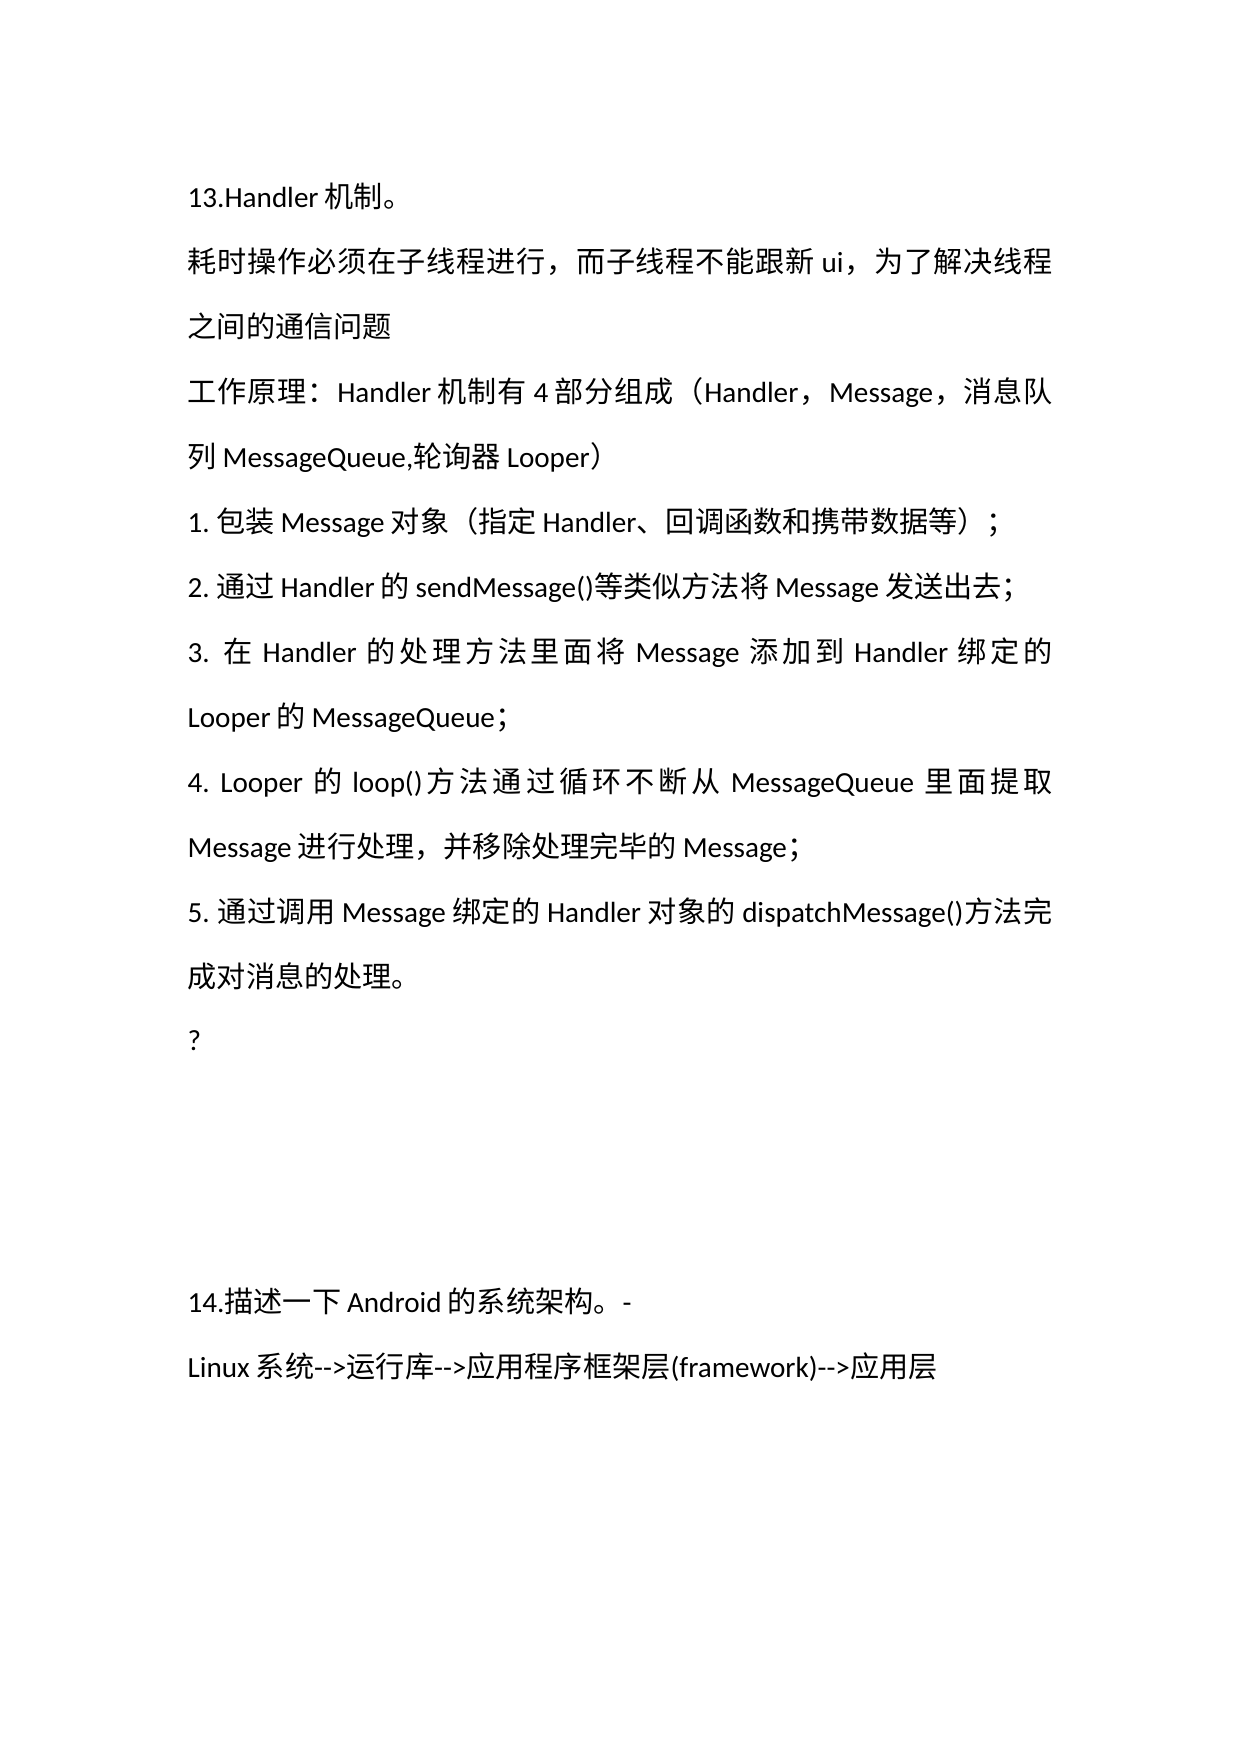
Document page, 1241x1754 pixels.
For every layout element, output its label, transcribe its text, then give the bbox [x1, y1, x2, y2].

text 耗时操作必须在子线程进行，而子线程不能跟新ui，为了解决线程之间的通信问题 [187, 227, 1053, 357]
text 13.Handler机制。 [187, 162, 1053, 227]
text 4. Looper的loop()方法通过循环不断从MessageQueue里面提取Message进行处理，并移除处理完毕的Message； [187, 747, 1053, 877]
text 3. 在Handler的处理方法里面将Message添加到Handler绑定的Looper的MessageQueue； [187, 617, 1053, 747]
text 1. 包装Message对象（指定Handler、回调函数和携带数据等）； [187, 487, 1053, 552]
text 2. 通过Handler的sendMessage()等类似方法将Message发送出去； [187, 552, 1053, 617]
text ? [187, 1007, 1053, 1072]
text 5. 通过调用Message绑定的Handler对象的dispatchMessage()方法完成对消息的处理。 [187, 877, 1053, 1007]
text Linux系统-->运行库-->应用程序框架层(framework)-->应用层 [187, 1332, 1053, 1397]
text 工作原理：Handler机制有4部分组成（Handler，Message，消息队列MessageQueue,轮询器Looper） [187, 357, 1053, 487]
text 14.描述一下Android的系统架构。- [187, 1267, 1053, 1332]
